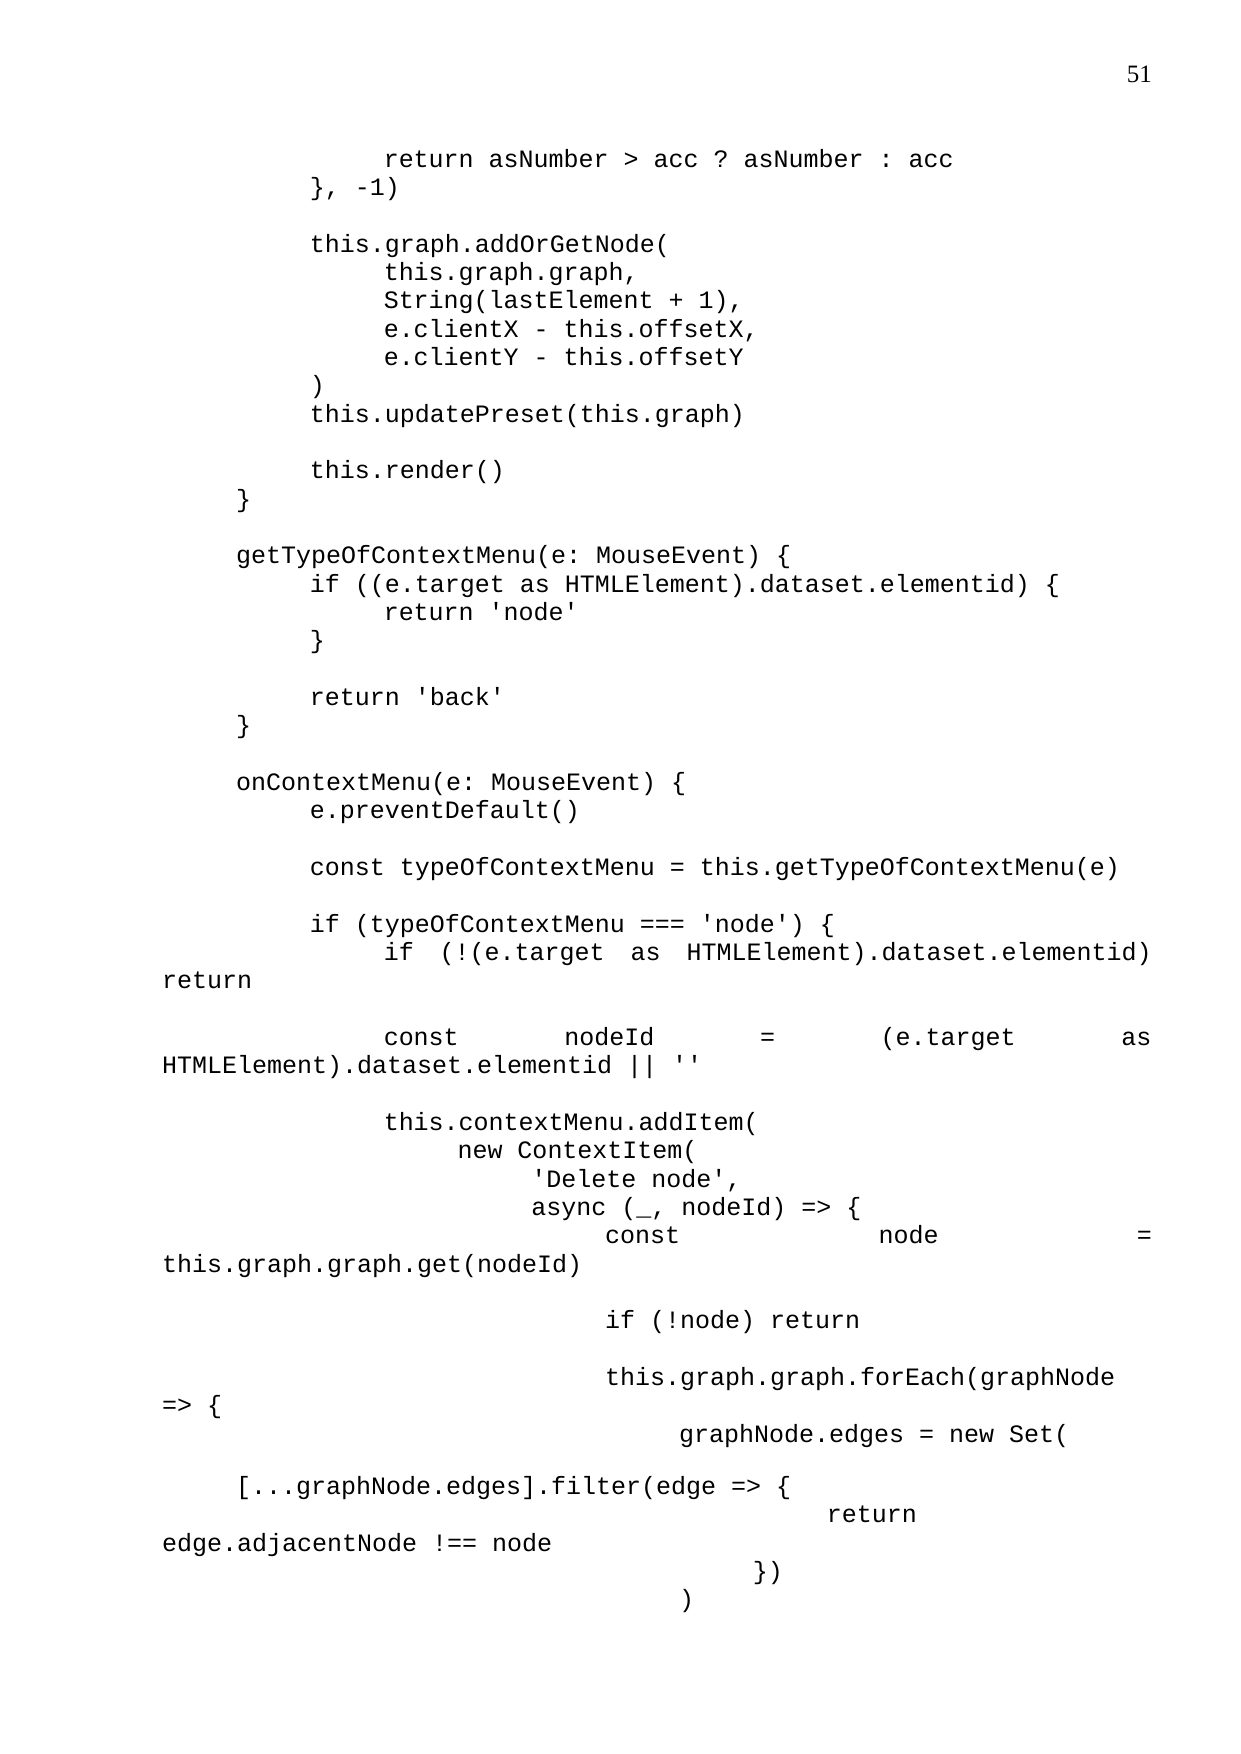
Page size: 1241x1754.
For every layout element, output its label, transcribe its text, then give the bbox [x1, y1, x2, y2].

text } [162, 486, 1152, 515]
text } [162, 628, 1152, 656]
text }, -1) [162, 175, 1152, 203]
text async (_, nodeId) => { [162, 1195, 1152, 1223]
text e.preventDefault() [162, 798, 1152, 826]
text return asNumber > acc ? asNumber : acc [162, 146, 1152, 175]
text this.render() [162, 458, 1152, 486]
text 'Delete node', [162, 1166, 1152, 1195]
text }) [162, 1558, 1152, 1587]
text if ((e.target as HTMLElement).dataset.elementid) { [162, 571, 1152, 600]
text onContextMenu(e: MouseEvent) { [162, 770, 1152, 798]
text const node = this.graph.graph.get(nodeId) [162, 1223, 1152, 1280]
text getTypeOfContextMenu(e: MouseEvent) { [162, 543, 1152, 571]
text this.updatePreset(this.graph) [162, 401, 1152, 430]
text String(lastElement + 1), [162, 288, 1152, 316]
text } [162, 713, 1152, 741]
text e.clientX - this.offsetX, [162, 316, 1152, 345]
text return 'back' [162, 685, 1152, 713]
text ) [162, 1587, 1152, 1615]
text this.graph.graph.forEach(graphNode => { [162, 1365, 1152, 1421]
text ) [162, 373, 1152, 401]
text const nodeId = (e.target as HTMLElement).dataset.elementid || '' [162, 1025, 1152, 1081]
text new ContextItem( [162, 1138, 1152, 1166]
text if (!(e.target as HTMLElement).dataset.elementid) return [162, 940, 1152, 996]
text const typeOfContextMenu = this.getTypeOfContextMenu(e) [162, 855, 1152, 883]
text [...graphNode.edges].filter(edge => { [162, 1450, 1152, 1502]
text if (typeOfContextMenu === 'node') { [162, 911, 1152, 940]
text this.graph.addOrGetNode( [162, 231, 1152, 260]
text if (!node) return [162, 1308, 1152, 1336]
text this.graph.graph, [162, 260, 1152, 288]
text this.contextMenu.addItem( [162, 1110, 1152, 1138]
text return 'node' [162, 600, 1152, 628]
text return edge.adjacentNode !== node [162, 1502, 1152, 1558]
text graphNode.edges = new Set( [162, 1421, 1152, 1450]
text e.clientY - this.offsetY [162, 345, 1152, 373]
